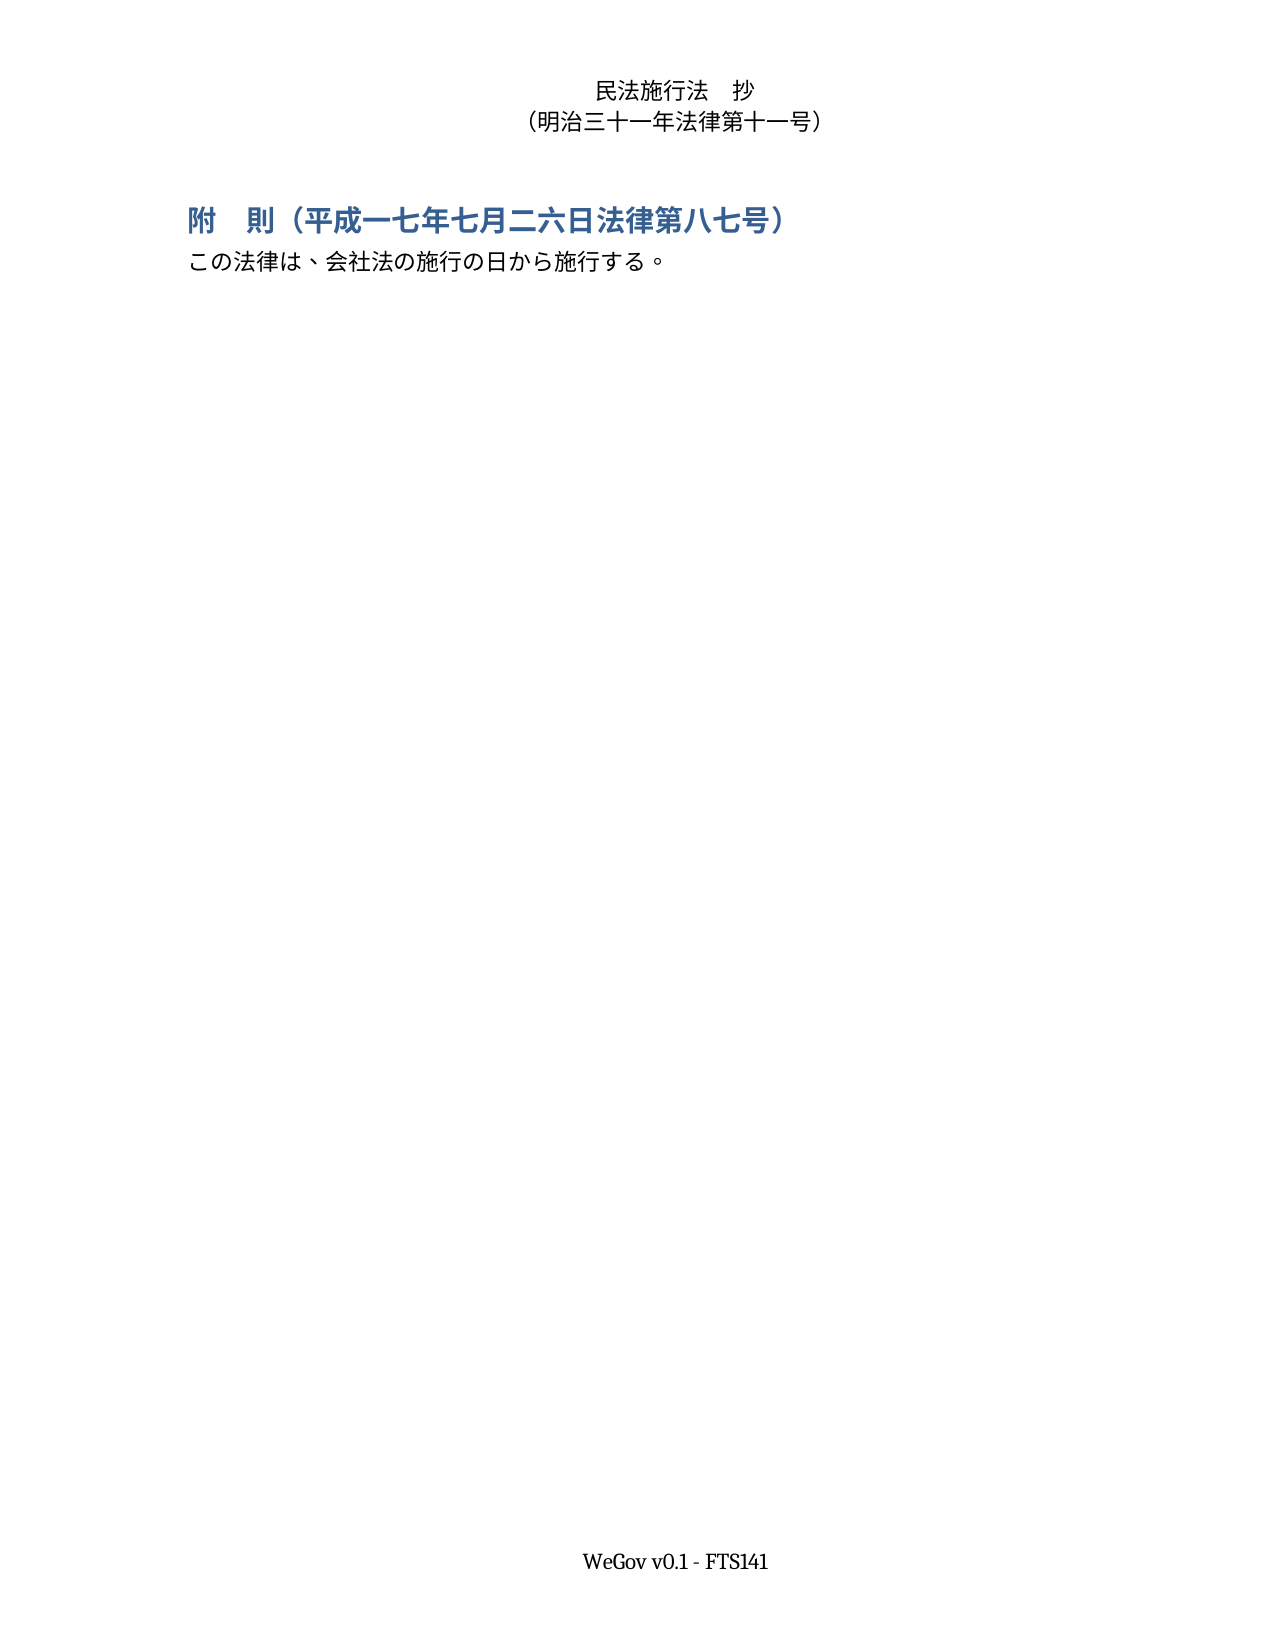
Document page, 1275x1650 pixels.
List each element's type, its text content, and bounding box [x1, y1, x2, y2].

text この法律は、会社法の施行の日から施行する。 [187, 246, 1087, 277]
subtitle 附 則（平成一七年七月二六日法律第八七号） [187, 200, 1087, 240]
